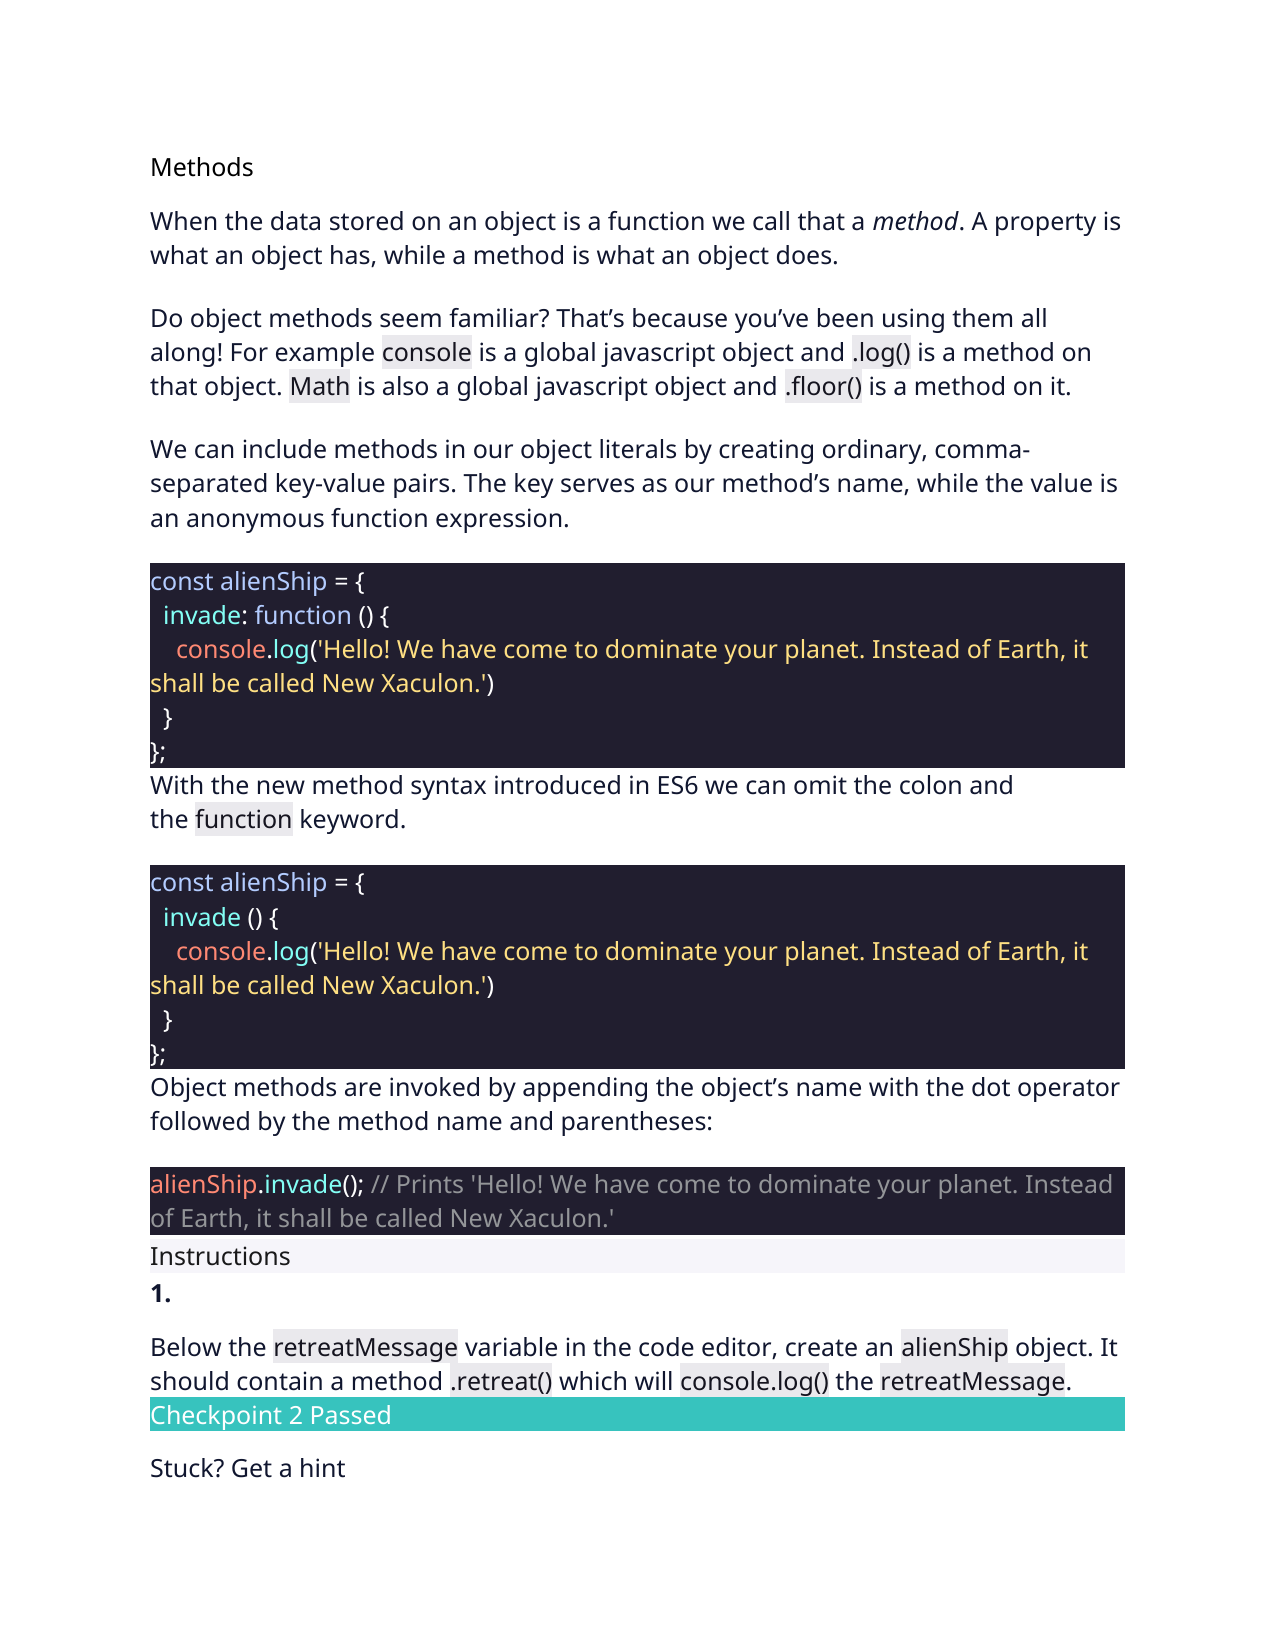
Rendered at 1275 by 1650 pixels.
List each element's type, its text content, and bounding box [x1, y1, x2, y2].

text Methods [150, 150, 1125, 184]
text With the new method syntax introduced in ES6 we can omit the colon and the function keyword. [150, 768, 1125, 836]
text When the data stored on an object is a function we call that a method. A property is what an object has, while a method is what an object does. [150, 203, 1125, 272]
text const alienShip = { invade () { console.log('Hello! We have come to dominate your planet. Instead of Earth, it shall be called New Xaculon.') } }; [150, 865, 1125, 1069]
text Do object methods seem familiar? That’s because you’ve been using them all along! For example console is a global javascript object and .log() is a method on that object. Math is also a global javascript object and .floor() is a method on it. [150, 301, 1125, 403]
text Object methods are invoked by appending the object’s name with the dot operator followed by the method name and parentheses: [150, 1069, 1125, 1138]
subtitle Instructions [150, 1239, 1125, 1273]
text 1. [150, 1276, 1125, 1310]
text Checkpoint 2 Passed [150, 1397, 1125, 1431]
text We can include methods in our object literals by creating ordinary, comma-separated key-value pairs. The key serves as our method’s name, while the value is an anonymous function expression. [150, 432, 1125, 534]
text alienShip.invade(); // Prints 'Hello! We have come to dominate your planet. Instead of Earth, it shall be called New Xaculon.' [150, 1167, 1125, 1235]
text Below the retreatMessage variable in the code editor, create an alienShip object. It should contain a method .retreat() which will console.log() the retreatMessage. [150, 1329, 450, 1397]
text Stuck? Get a hint [150, 1451, 1125, 1485]
text const alienShip = { invade: function () { console.log('Hello! We have come to dominate your planet. Instead of Earth, it shall be called New Xaculon.') } }; [150, 563, 1125, 768]
text Below the retreatMessage variable in the code editor, create an alienShip object. It should contain a method .retreat() which will console.log() the retreatMessage. [458, 1329, 901, 1397]
